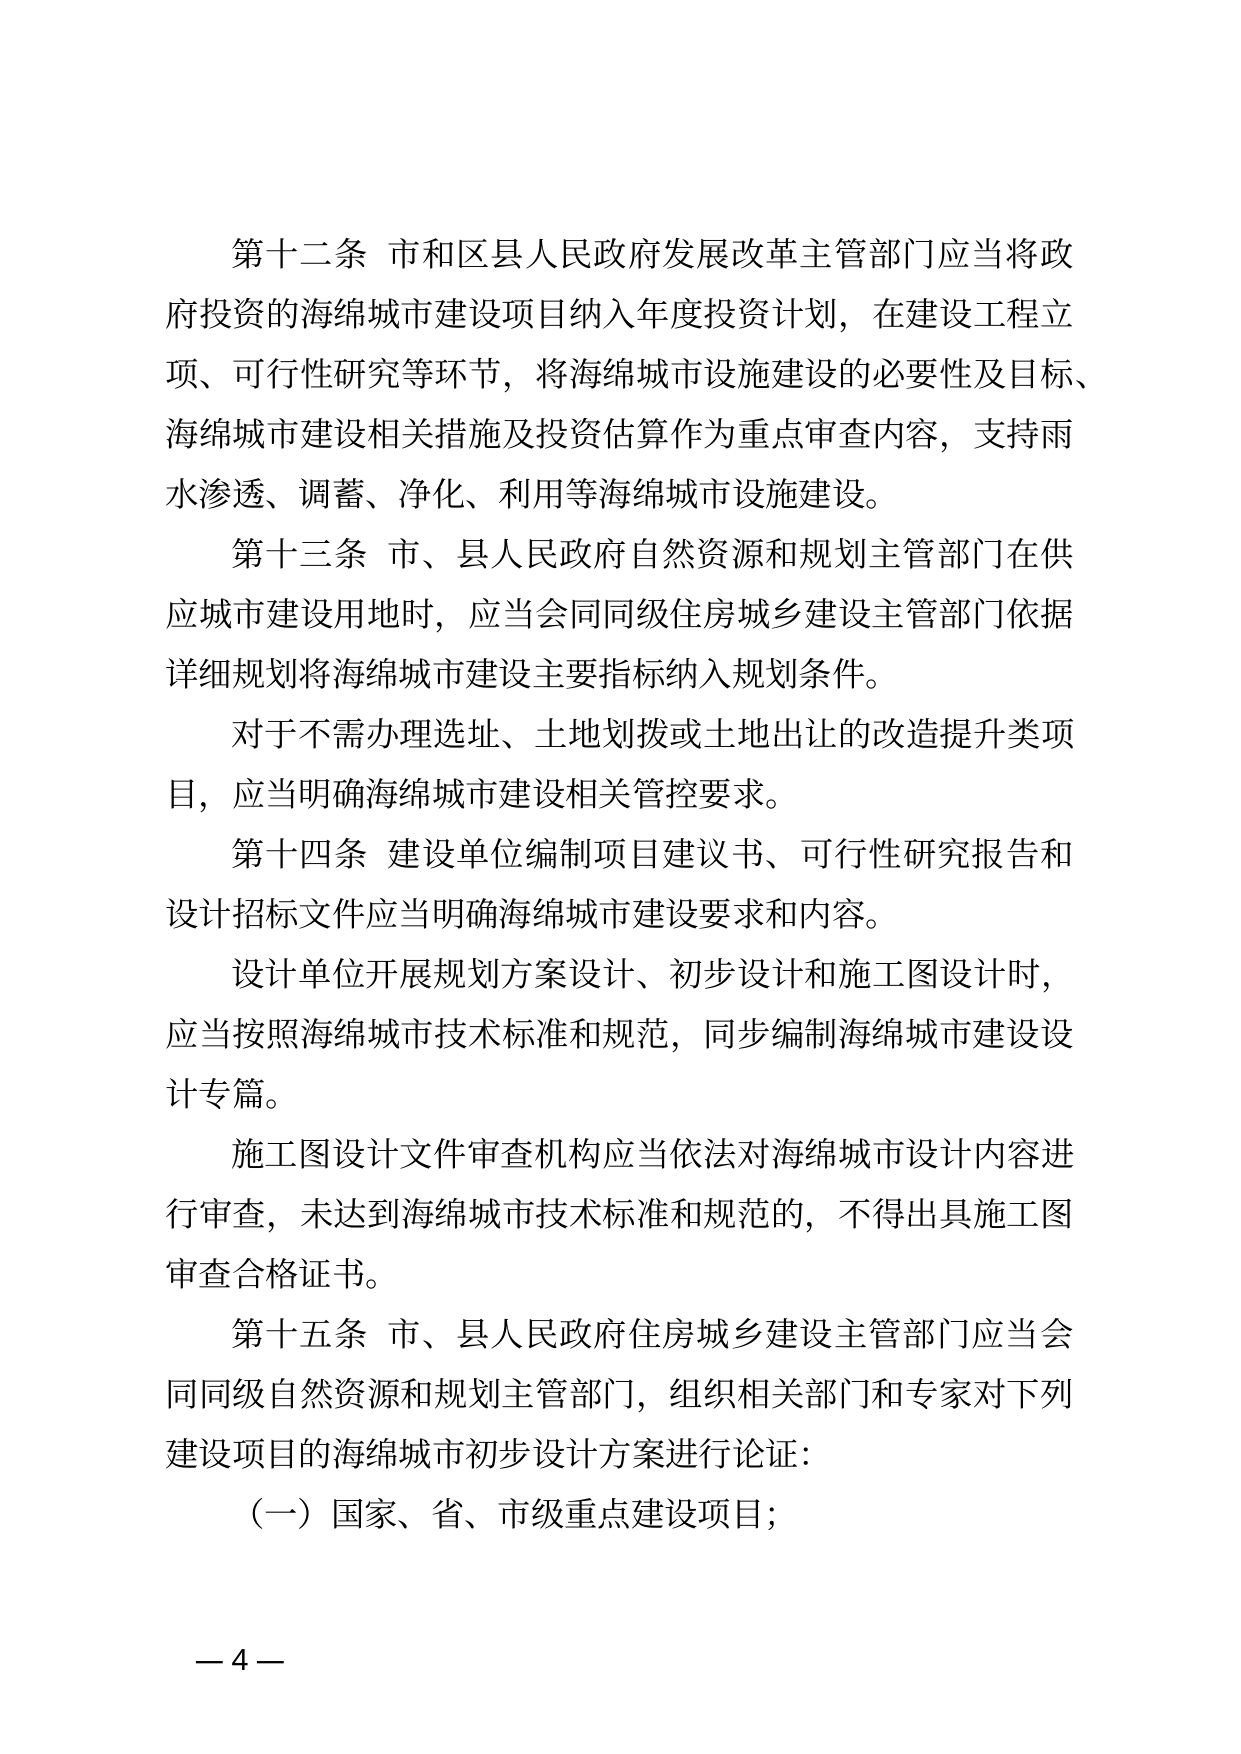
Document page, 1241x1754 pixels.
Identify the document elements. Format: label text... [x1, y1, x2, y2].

text 第十五条 市、县人民政府住房城乡建设主管部门应当会同同级自然资源和规划主管部门，组织相关部门和专家对下列建设项目的海绵城市初步设计方案进行论证： [165, 1298, 1075, 1478]
text （一）国家、省、市级重点建设项目； [165, 1478, 1075, 1538]
text 设计单位开展规划方案设计、初步设计和施工图设计时，应当按照海绵城市技术标准和规范，同步编制海绵城市建设设计专篇。 [165, 938, 1075, 1118]
text 施工图设计文件审查机构应当依法对海绵城市设计内容进行审查，未达到海绵城市技术标准和规范的，不得出具施工图审查合格证书。 [165, 1118, 1075, 1298]
text 第十二条 市和区县人民政府发展改革主管部门应当将政府投资的海绵城市建设项目纳入年度投资计划，在建设工程立项、可行性研究等环节，将海绵城市设施建设的必要性及目标、海绵城市建设相关措施及投资估算作为重点审查内容，支持雨水渗透、调蓄、净化、利用等海绵城市设施建设。 [165, 218, 1075, 518]
text 对于不需办理选址、土地划拨或土地出让的改造提升类项目，应当明确海绵城市建设相关管控要求。 [165, 698, 1075, 818]
text 第十三条 市、县人民政府自然资源和规划主管部门在供应城市建设用地时，应当会同同级住房城乡建设主管部门依据详细规划将海绵城市建设主要指标纳入规划条件。 [165, 518, 1075, 698]
text 第十四条 建设单位编制项目建议书、可行性研究报告和设计招标文件应当明确海绵城市建设要求和内容。 [165, 818, 1075, 938]
